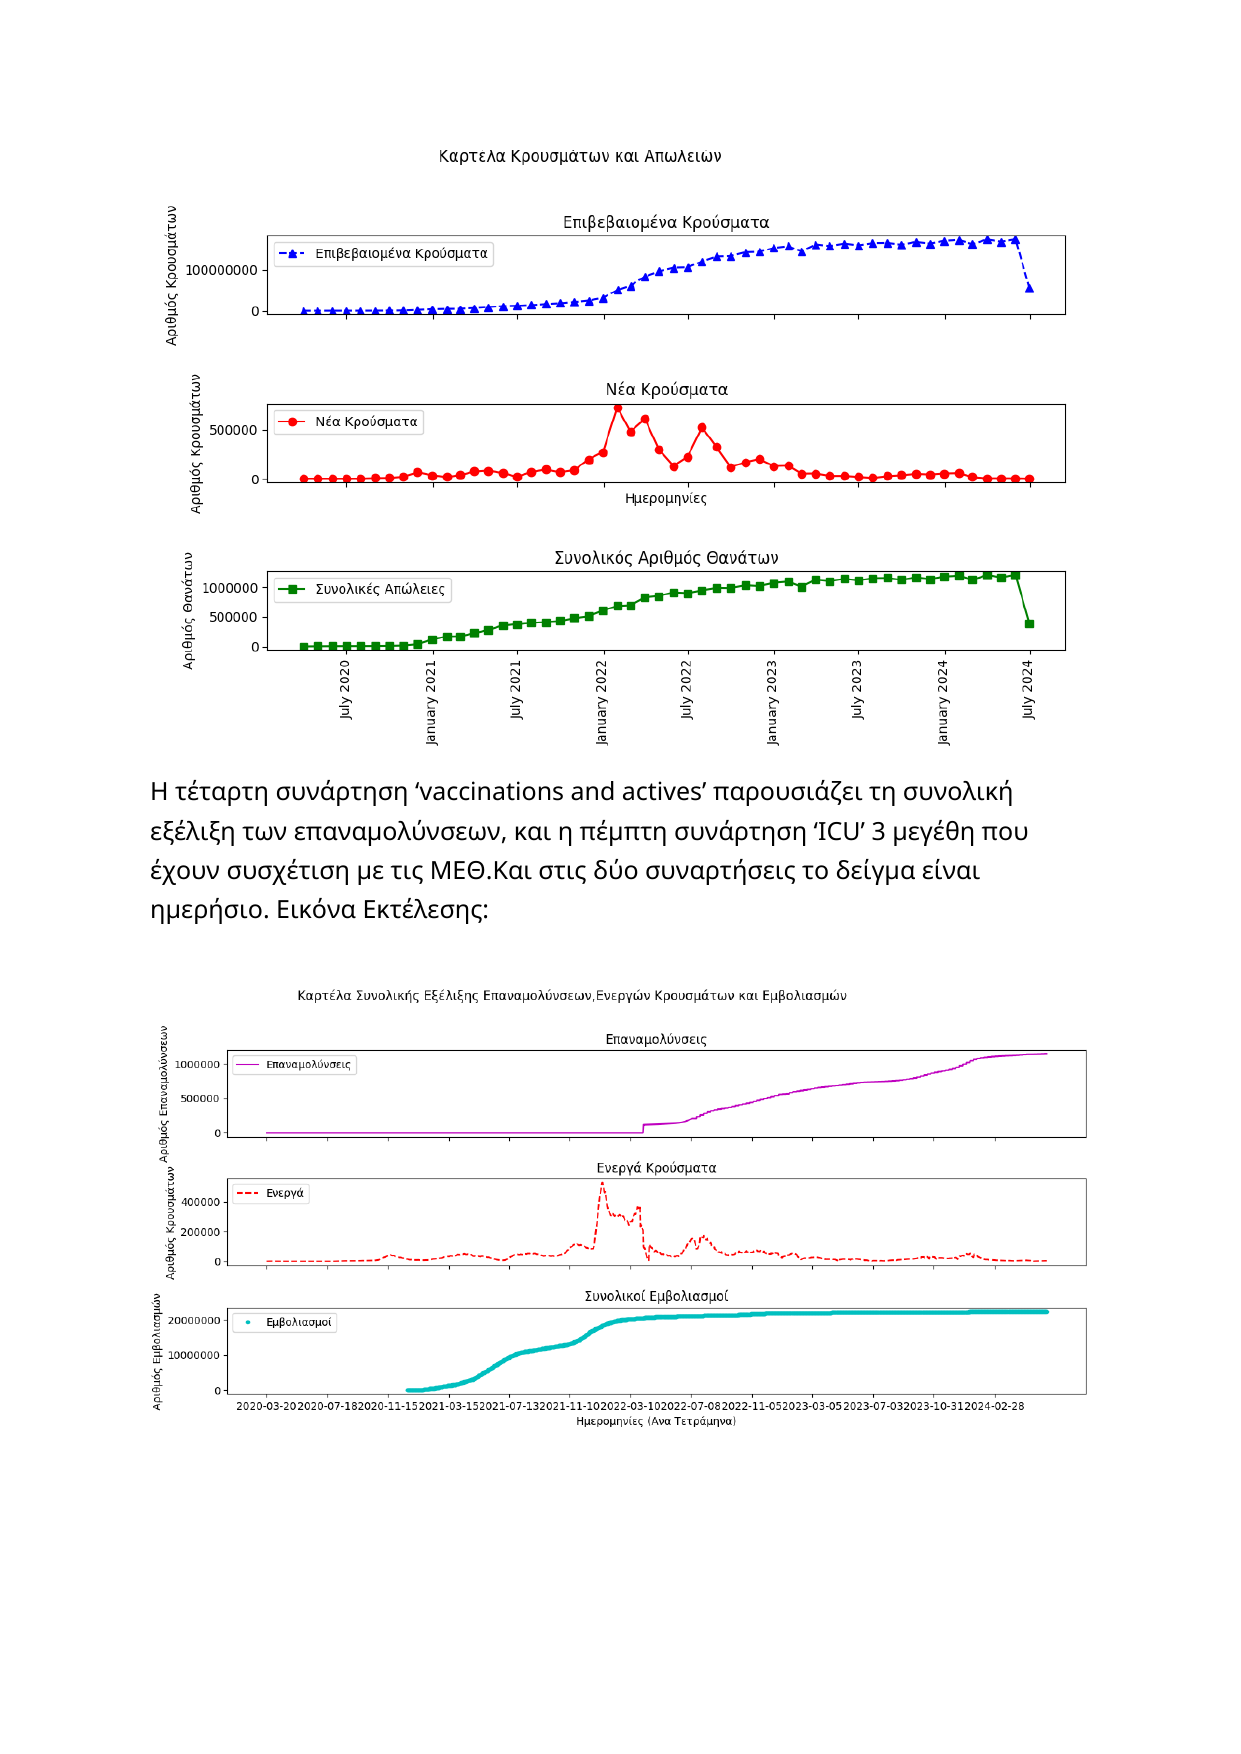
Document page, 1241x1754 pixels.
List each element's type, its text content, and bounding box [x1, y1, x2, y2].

picture [150, 987, 1089, 1435]
picture [150, 150, 1078, 752]
text Η τέταρτη συνάρτηση ‘vaccinations and actives’ παρουσιάζει τη συνολική εξέλιξη των επαναμολύνσεων, και η πέμπτη συνάρτηση ‘ICU’ 3 μεγέθη που έχουν συσχέτιση με τις ΜΕΘ.Και στις δύο συναρτήσεις το δείγμα είναι ημερήσιο. Εικόνα Εκτέλεσης: [150, 774, 1090, 926]
